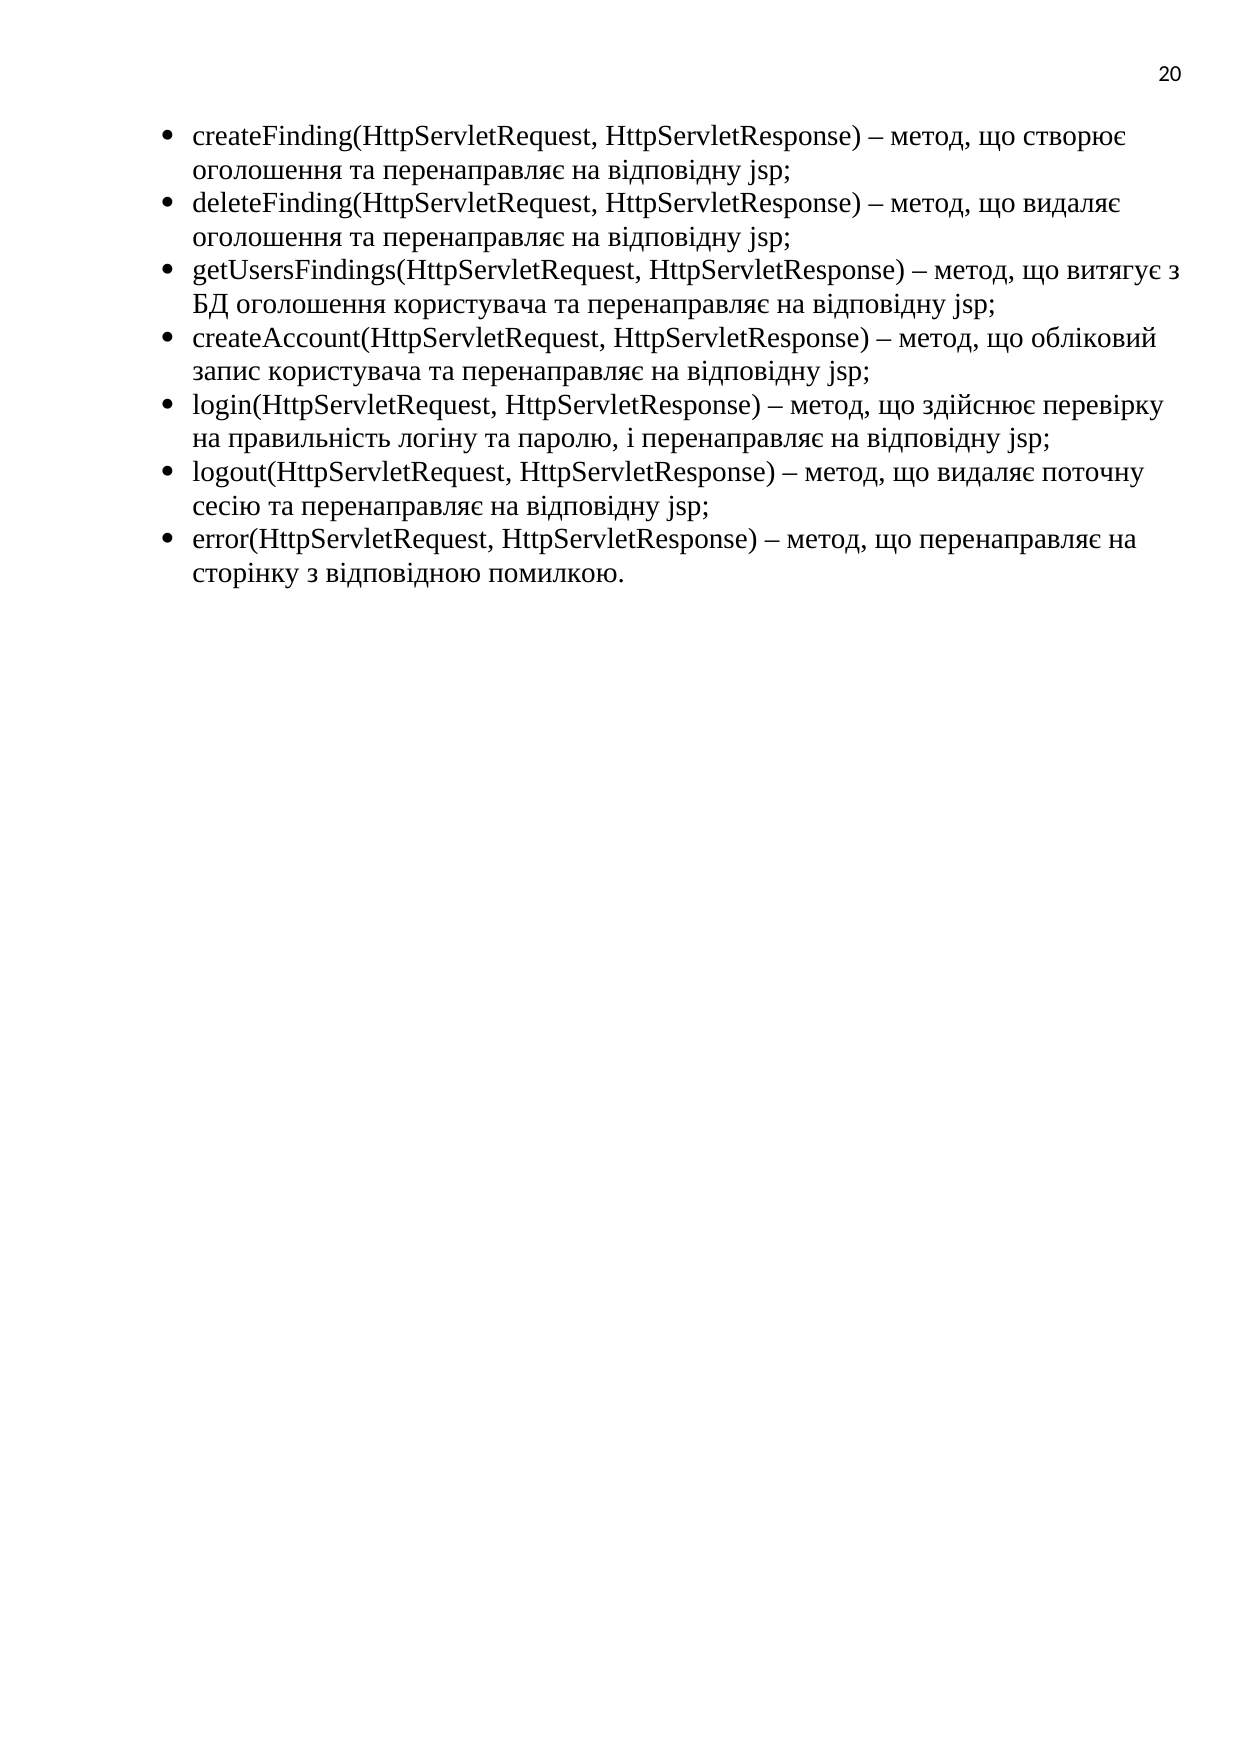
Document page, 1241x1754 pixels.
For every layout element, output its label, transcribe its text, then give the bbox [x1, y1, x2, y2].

list login(HttpServletRequest, HttpServletResponse) – метод, що здійснює перевірку на правильність логіну та паролю, і перенаправляє на відповідну jsp; [162, 387, 1181, 454]
list logout(HttpServletRequest, HttpServletResponse) – метод, що видаляє поточну сесію та перенаправляє на відповідну jsp; [162, 454, 1181, 521]
list createFinding(HttpServletRequest, HttpServletResponse) – метод, що створює оголошення та перенаправляє на відповідну jsp; [162, 118, 1181, 185]
list deleteFinding(HttpServletRequest, HttpServletResponse) – метод, що видаляє оголошення та перенаправляє на відповідну jsp; [162, 185, 1181, 252]
list createAccount(HttpServletRequest, HttpServletResponse) – метод, що обліковий запис користувача та перенаправляє на відповідну jsp; [162, 320, 1181, 387]
list error(HttpServletRequest, HttpServletResponse) – метод, що перенаправляє на сторінку з відповідною помилкою. [162, 521, 1181, 588]
list getUsersFindings(HttpServletRequest, HttpServletResponse) – метод, що витягує з БД оголошення користувача та перенаправляє на відповідну jsp; [162, 252, 1181, 320]
